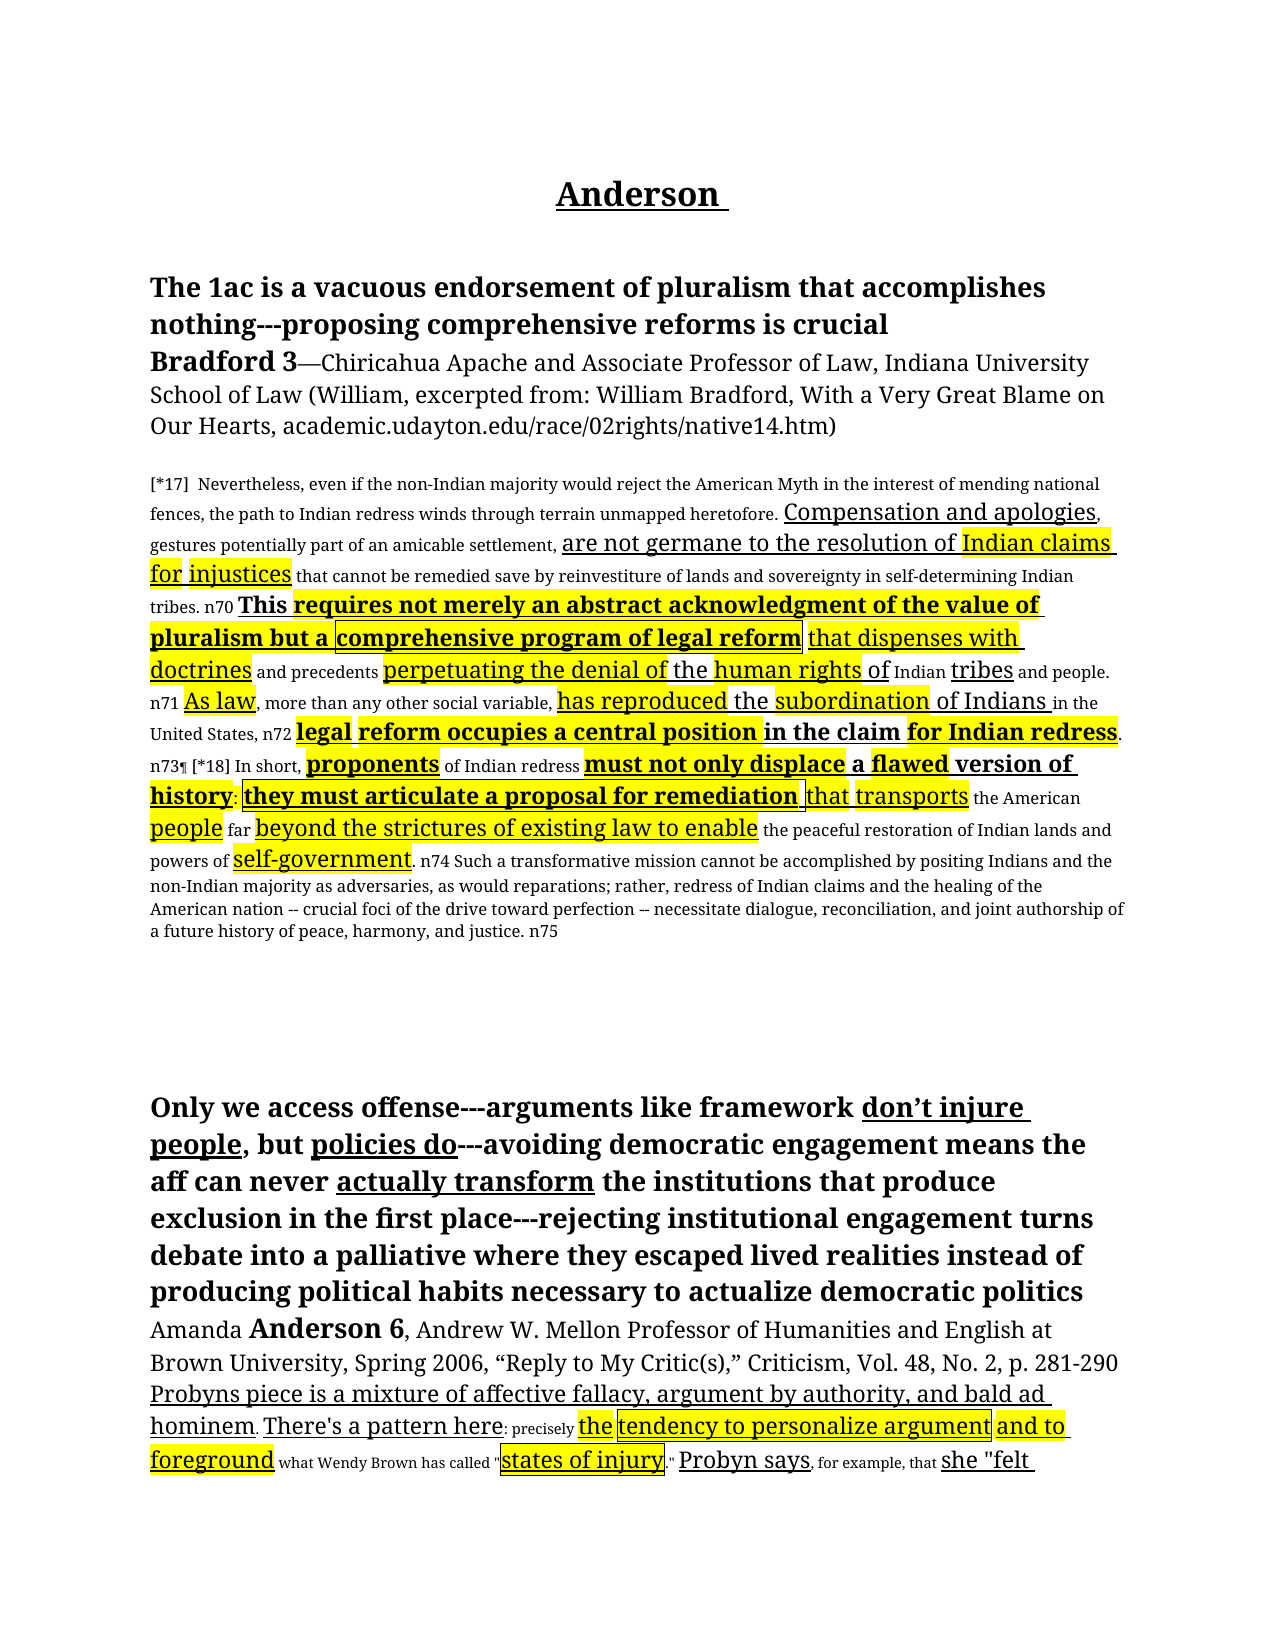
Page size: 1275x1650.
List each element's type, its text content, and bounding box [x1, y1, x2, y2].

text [150, 1378, 1125, 1476]
text Bradford 3—Chiricahua Apache and Associate Professor of Law, Indiana University School of Law (William, excerpted from: William Bradford, With a Very Great Blame on Our Hearts, academic.udayton.edu/race/02rights/native14.htm) [150, 342, 1125, 441]
subtitle The 1ac is a vacuous endorsement of pluralism that accomplishes nothing---proposing comprehensive reforms is crucial [150, 268, 1125, 342]
subtitle Only we access offense---arguments like framework don’t injure people, but policies do---avoiding democratic engagement means the aff can never actually transform the institutions that produce exclusion in the first place---rejecting institutional engagement turns debate into a palliative where they escaped lived realities instead of producing political habits necessary to actualize democratic politics [150, 1088, 1125, 1310]
text Amanda Anderson 6, Andrew W. Mellon Professor of Humanities and English at Brown University, Spring 2006, “Reply to My Critic(s),” Criticism, Vol. 48, No. 2, p. 281-290 [150, 1310, 1125, 1378]
subtitle Anderson [150, 171, 1125, 216]
text [*17] Nevertheless, even if the non-Indian majority would reject the American Myth in the interest of mending national fences, the path to Indian redress winds through terrain unmapped heretofore. Compensation and apologies, gestures potentially part of an amicable settlement, are not germane to the resolution of Indian claims for injustices that cannot be remedied save by reinvestiture of lands and sovereignty in self-determining Indian tribes. n70 This requires not merely an abstract acknowledgment of the value of pluralism but a comprehensive program of legal reform that dispenses with doctrines and precedents perpetuating the denial of the human rights of Indian tribes and people. n71 As law, more than any other social variable, has reproduced the subordination of Indians in the United States, n72 legal reform occupies a central position in the claim for Indian redress. n73¶ [*18] In short, proponents of Indian redress must not only displace a flawed version of history: they must articulate a proposal for remediation that transports the American people far beyond the strictures of existing law to enable the peaceful restoration of Indian lands and powers of self-government. n74 Such a transformative mission cannot be accomplished by positing Indians and the non-Indian majority as adversaries, as would reparations; rather, redress of Indian claims and the healing of the American nation -- crucial foci of the drive toward perfection -- necessitate dialogue, reconciliation, and joint authorship of a future history of peace, harmony, and justice. n75 [150, 473, 1125, 943]
